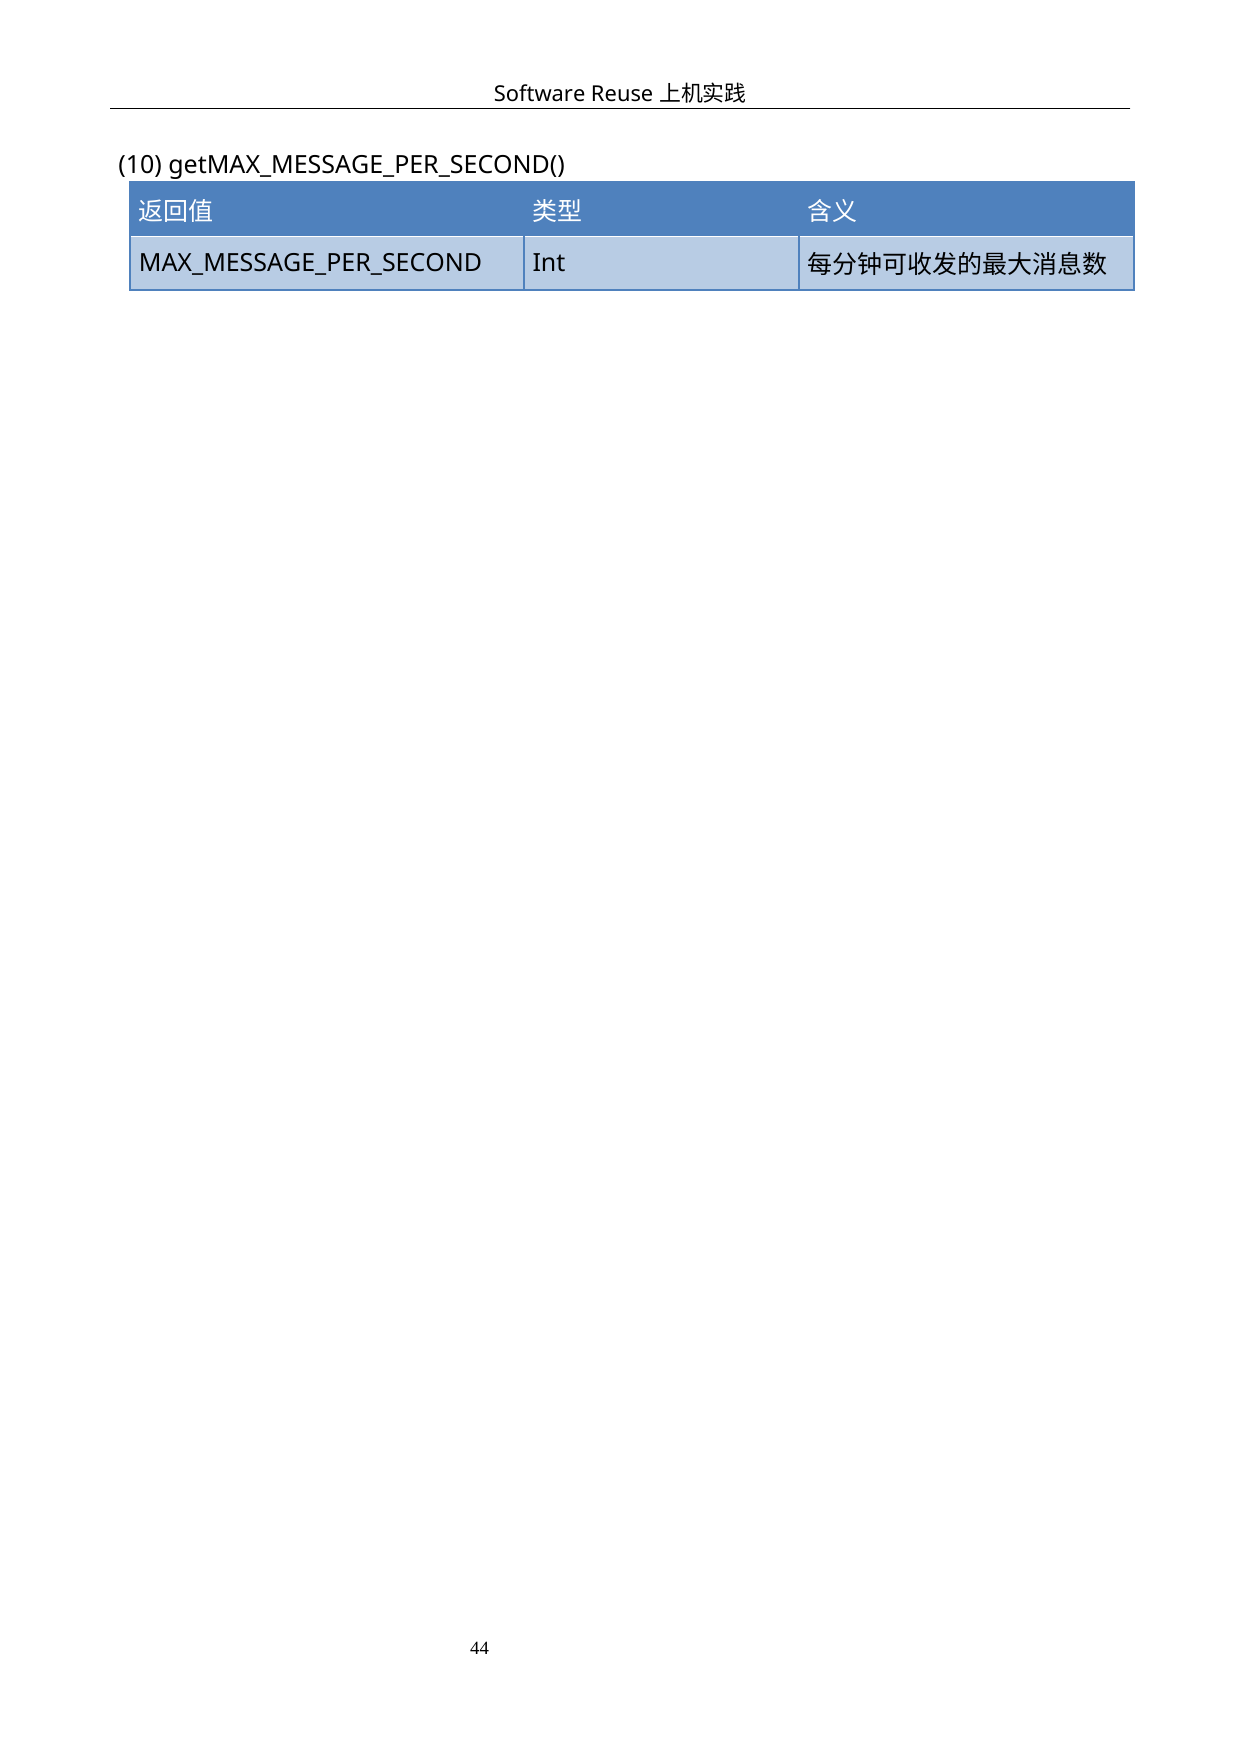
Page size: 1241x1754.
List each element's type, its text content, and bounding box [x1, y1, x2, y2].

list (10) getMAX_MESSAGE_PER_SECOND() [118, 147, 1122, 181]
table_header 含义 [800, 183, 1133, 236]
table_header 类型 [525, 183, 798, 236]
table_cell Int [525, 237, 798, 289]
table_cell MAX_MESSAGE_PER_SECOND [131, 237, 523, 289]
table_cell 每分钟可收发的最大消息数 [800, 237, 1133, 289]
table_header 返回值 [131, 183, 523, 236]
